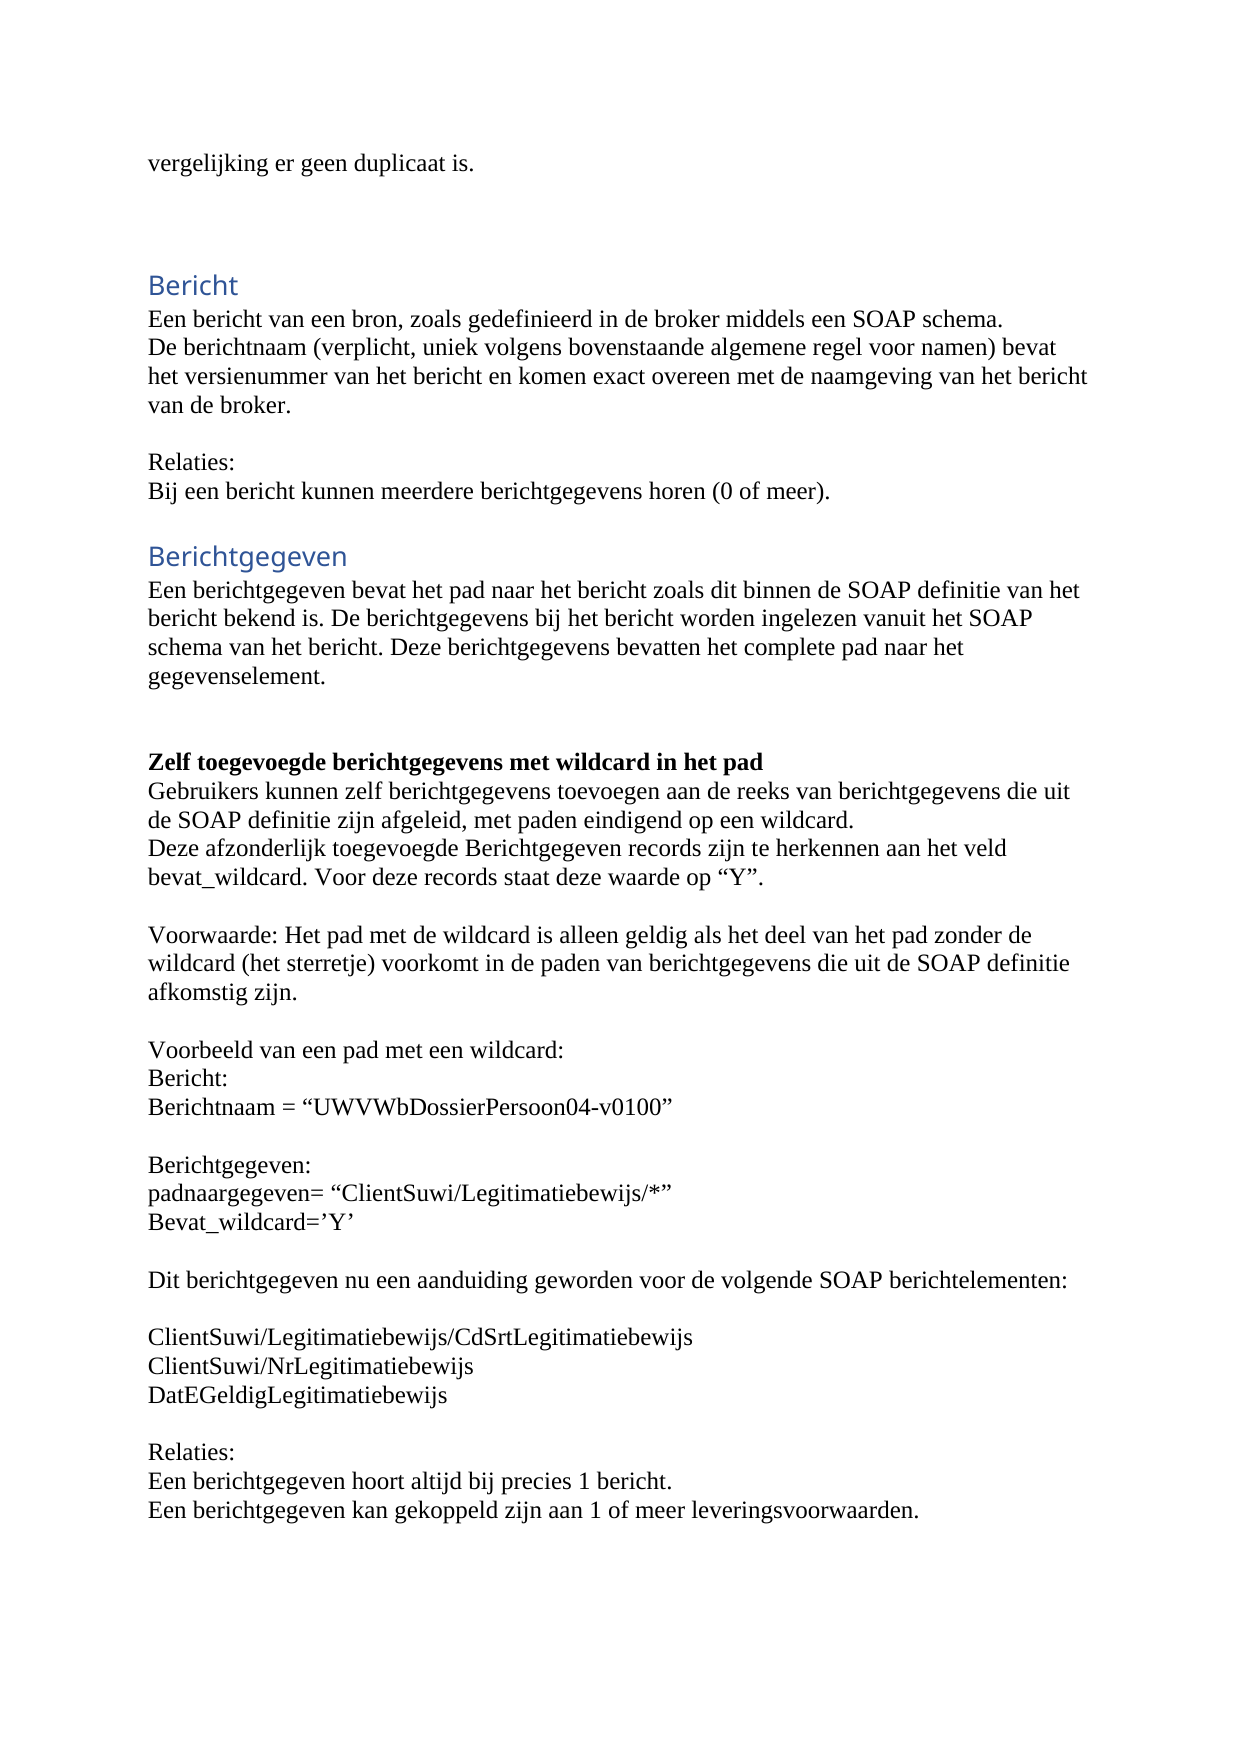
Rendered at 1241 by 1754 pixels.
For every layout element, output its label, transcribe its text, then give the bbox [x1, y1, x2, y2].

text Deze afzonderlijk toegevoegde Berichtgegeven records zijn te herkennen aan het veld bevat_wildcard. Voor deze records staat deze waarde op “Y”. [148, 833, 1093, 891]
text Bericht: Berichtnaam = “UWVWbDossierPersoon04-v0100” [148, 1063, 1093, 1121]
subtitle Bericht [148, 267, 1093, 304]
text Voorbeeld van een pad met een wildcard: [148, 1035, 1093, 1063]
text Een bericht van een bron, zoals gedefinieerd in de broker middels een SOAP schema. [148, 304, 1093, 332]
text Zelf toegevoegde berichtgegevens met wildcard in het pad [148, 747, 1093, 776]
subtitle Berichtgegeven [148, 538, 1093, 575]
text Relaties: Bij een bericht kunnen meerdere berichtgegevens horen (0 of meer). [148, 447, 1093, 505]
text Een berichtgegeven bevat het pad naar het bericht zoals dit binnen de SOAP definitie van het bericht bekend is. De berichtgegevens bij het bericht worden ingelezen vanuit het SOAP schema van het bericht. Deze berichtgegevens bevatten het complete pad naar het gegevenselement. [148, 575, 1093, 690]
text Bevat_wildcard=’Y’ [148, 1207, 1093, 1236]
text Voorwaarde: Het pad met de wildcard is alleen geldig als het deel van het pad zonder de wildcard (het sterretje) voorkomt in de paden van berichtgegevens die uit de SOAP definitie afkomstig zijn. [148, 891, 1093, 1006]
text Berichtgegeven: padnaargegeven= “ClientSuwi/Legitimatiebewijs/*” [148, 1150, 1093, 1207]
text Dit berichtgegeven nu een aanduiding geworden voor de volgende SOAP berichtelementen: ClientSuwi/Legitimatiebewijs/CdSrtLegitimatiebewijs ClientSuwi/NrLegitimatiebewijs DatEGeldigLegitimatiebewijs [148, 1265, 1093, 1408]
text Gebruikers kunnen zelf berichtgegevens toevoegen aan de reeks van berichtgegevens die uit de SOAP definitie zijn afgeleid, met paden eindigend op een wildcard. [148, 776, 1093, 833]
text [148, 148, 1093, 205]
text De berichtnaam (verplicht, uniek volgens bovenstaande algemene regel voor namen) bevat het versienummer van het bericht en komen exact overeen met de naamgeving van het bericht van de broker. [148, 332, 1093, 419]
text Relaties: Een berichtgegeven hoort altijd bij precies 1 bericht. Een berichtgegeven kan gekoppeld zijn aan 1 of meer leveringsvoorwaarden. [148, 1437, 1093, 1523]
